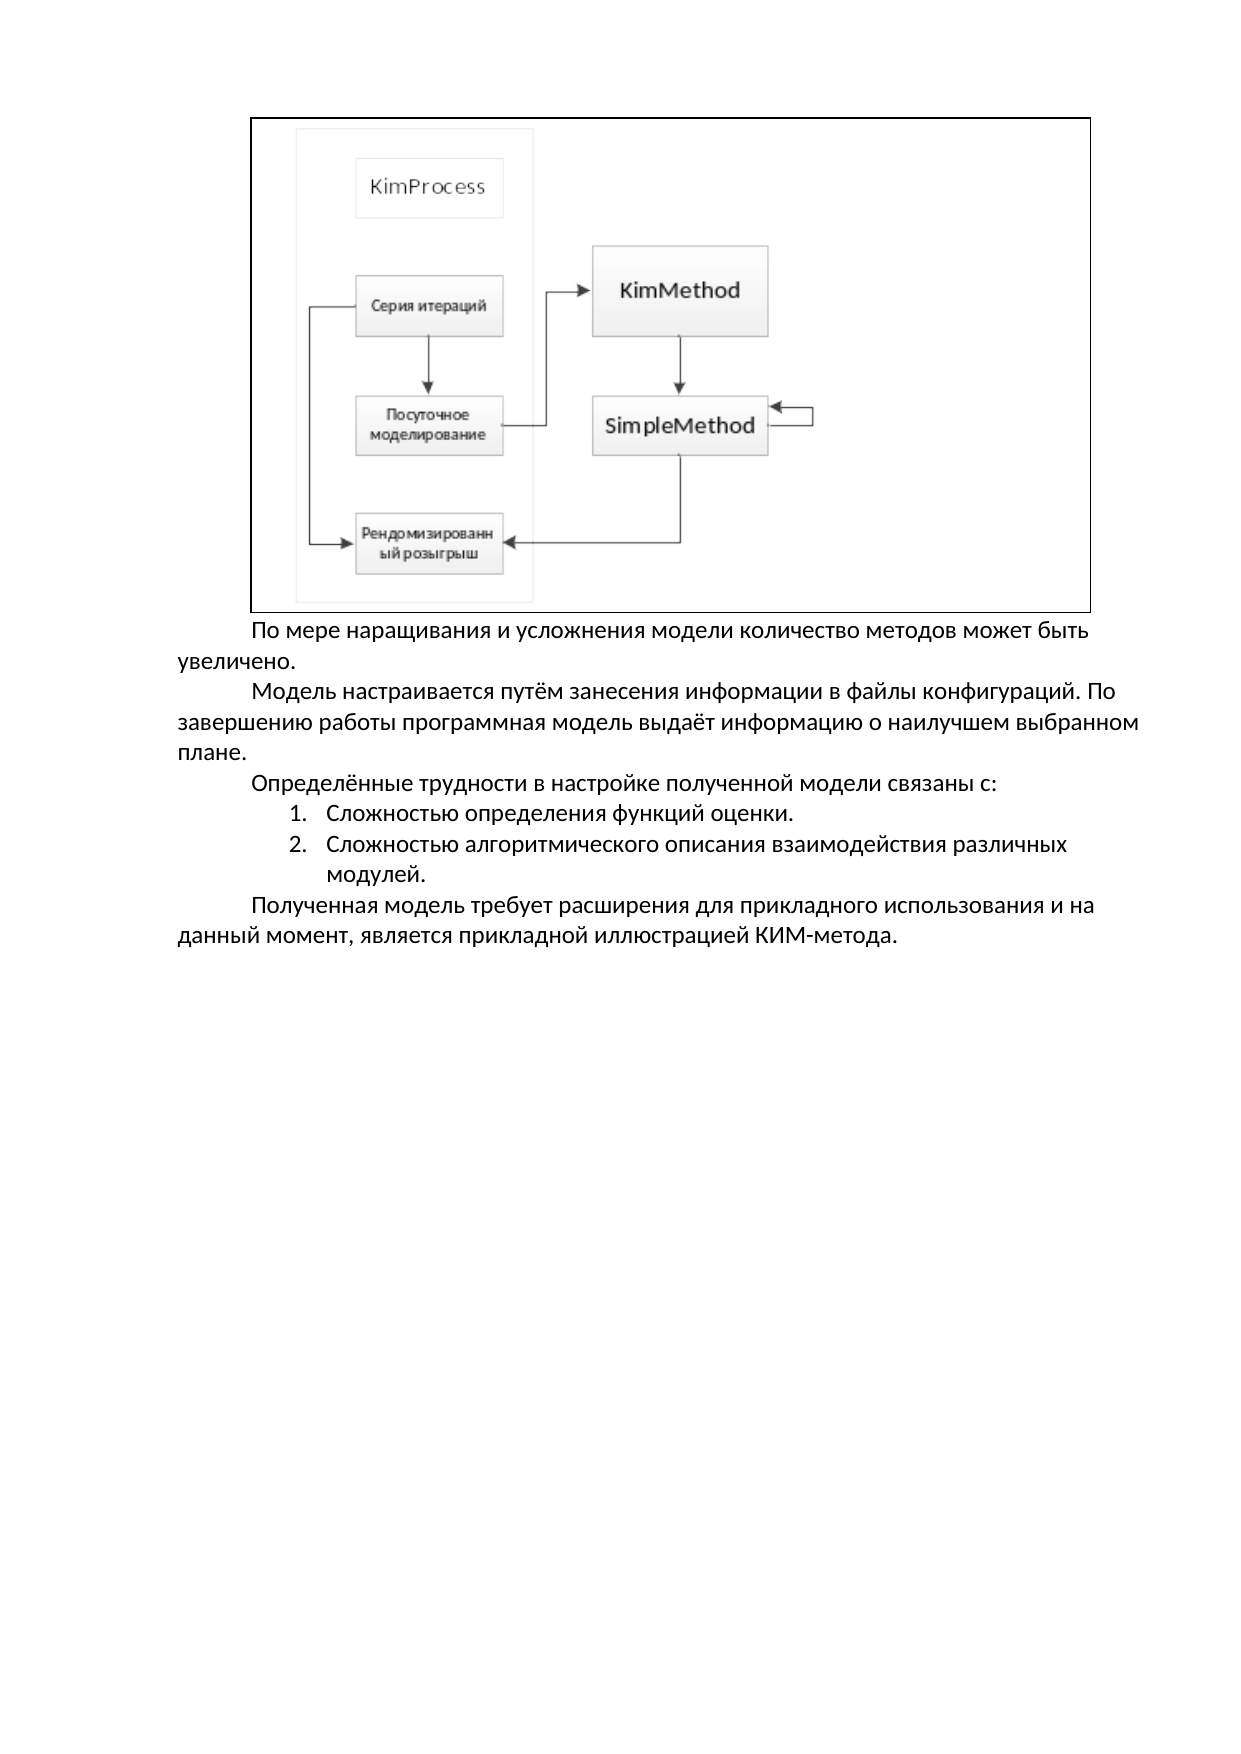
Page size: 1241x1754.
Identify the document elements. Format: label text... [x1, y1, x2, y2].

text По мере наращивания и усложнения модели количество методов может быть увеличено. [177, 614, 1152, 676]
list Сложностью алгоритмического описания взаимодействия различных модулей. [288, 828, 1152, 889]
text Модель настраивается путём занесения информации в файлы конфигураций. По завершению работы программная модель выдаёт информацию о наилучшем выбранном плане. [177, 676, 1152, 767]
text Полученная модель требует расширения для прикладного использования и на данный момент, является прикладной иллюстрацией КИМ-метода. [177, 889, 1152, 950]
text Определённые трудности в настройке полученной модели связаны с: [177, 767, 1152, 798]
list Сложностью определения функций оценки. [288, 798, 1152, 828]
